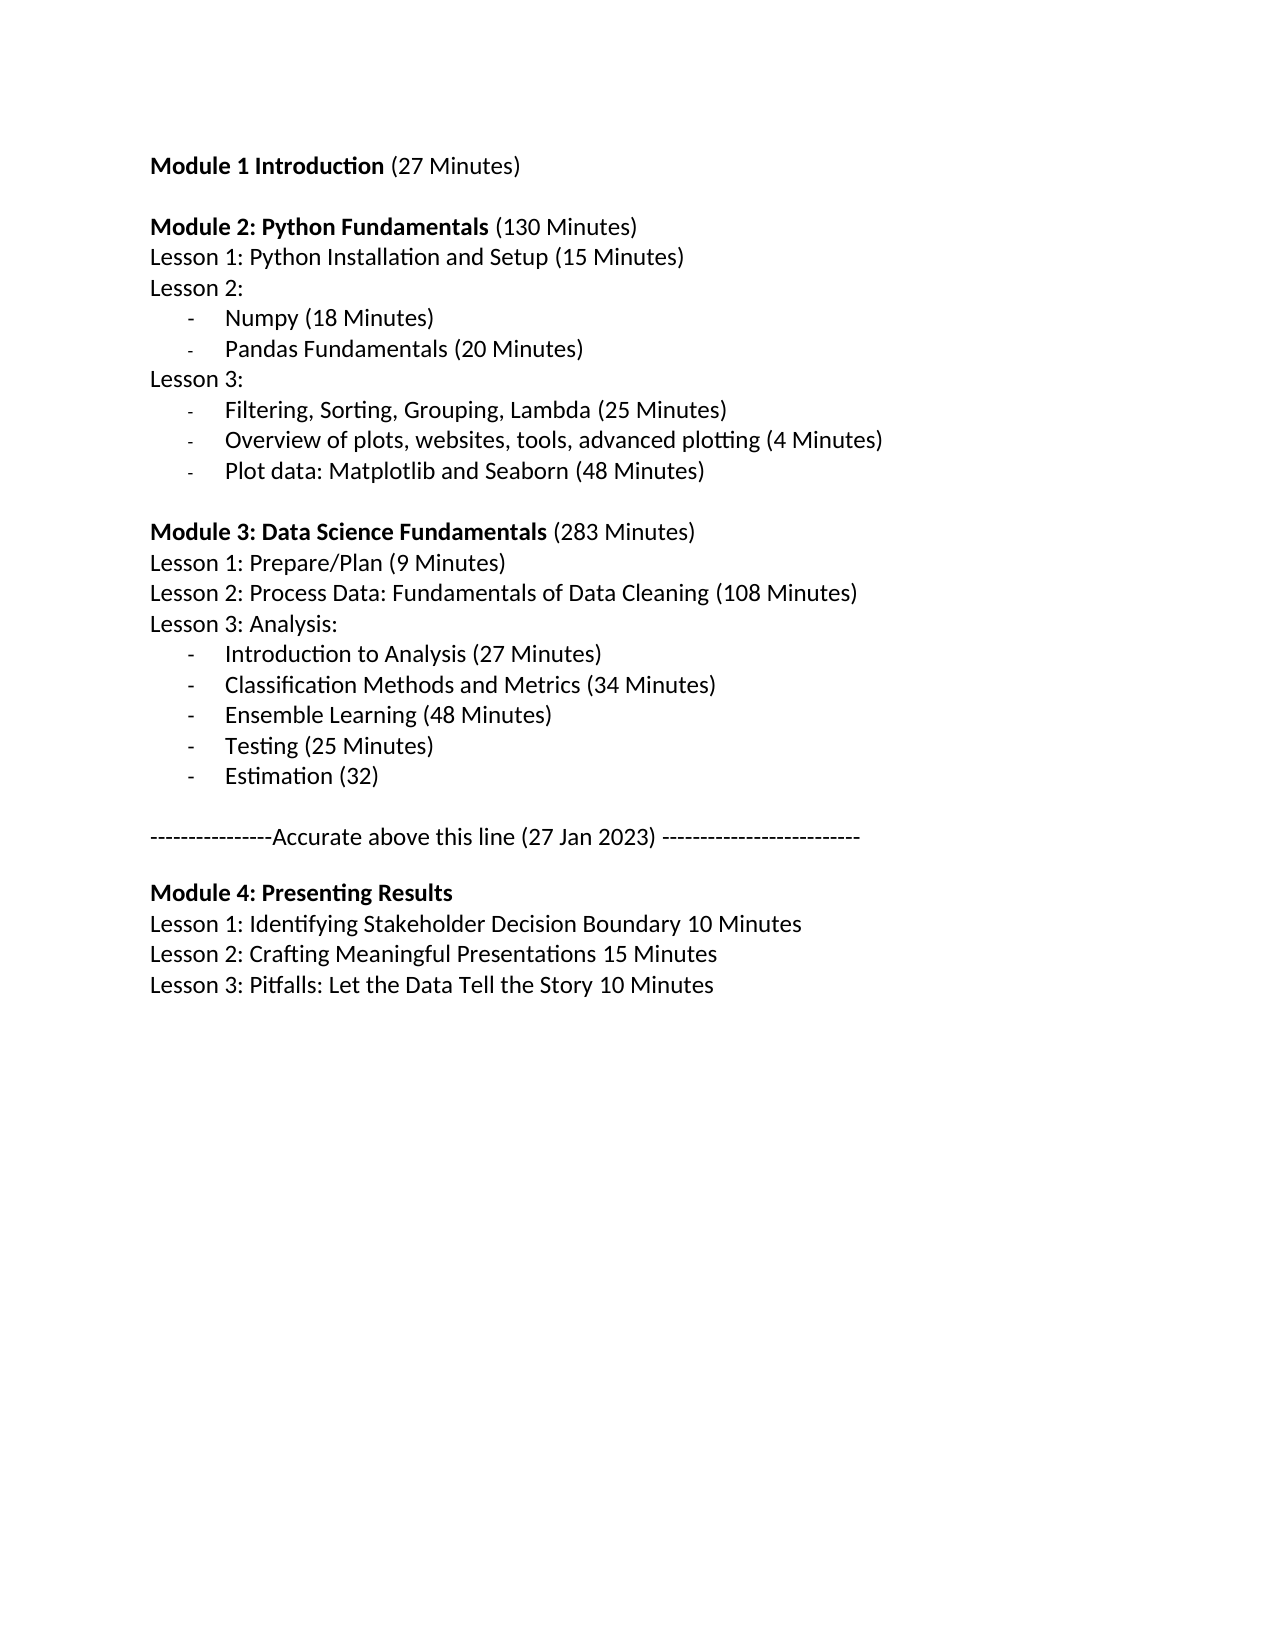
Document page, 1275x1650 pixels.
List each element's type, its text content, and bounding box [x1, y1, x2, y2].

list Classification Methods and Metrics (34 Minutes) [187, 669, 1125, 699]
list Testing (25 Minutes) [187, 730, 1125, 760]
text Module 3: Data Science Fundamentals (283 Minutes) [150, 516, 1125, 547]
text Lesson 1: Identifying Stakeholder Decision Boundary 10 Minutes [150, 908, 1125, 938]
text Lesson 2: Crafting Meaningful Presentations 15 Minutes [150, 938, 1125, 969]
text Module 1 Introduction (27 Minutes) [150, 150, 1125, 181]
text Lesson 2: Process Data: Fundamentals of Data Cleaning (108 Minutes) [150, 577, 1125, 608]
text Lesson 3: Analysis: [150, 608, 1125, 638]
list Introduction to Analysis (27 Minutes) [187, 638, 1125, 669]
text Lesson 2: [150, 272, 1125, 303]
list Overview of plots, websites, tools, advanced plotting (4 Minutes) [187, 425, 1125, 455]
text Lesson 3: Pitfalls: Let the Data Tell the Story 10 Minutes [150, 969, 1125, 999]
text Lesson 1: Prepare/Plan (9 Minutes) [150, 547, 1125, 577]
text Module 4: Presenting Results [150, 877, 1125, 908]
list Ensemble Learning (48 Minutes) [187, 699, 1125, 730]
text Module 2: Python Fundamentals (130 Minutes) [150, 211, 1125, 242]
list Filtering, Sorting, Grouping, Lambda (25 Minutes) [187, 394, 1125, 425]
list Pandas Fundamentals (20 Minutes) [187, 333, 1125, 364]
text Lesson 1: Python Installation and Setup (15 Minutes) [150, 242, 1125, 272]
list Numpy (18 Minutes) [187, 303, 1125, 333]
list Estimation (32) [187, 760, 1125, 791]
text ----------------Accurate above this line (27 Jan 2023) -------------------------- [150, 821, 1125, 852]
text Lesson 3: [150, 364, 1125, 394]
list Plot data: Matplotlib and Seaborn (48 Minutes) [187, 455, 1125, 486]
